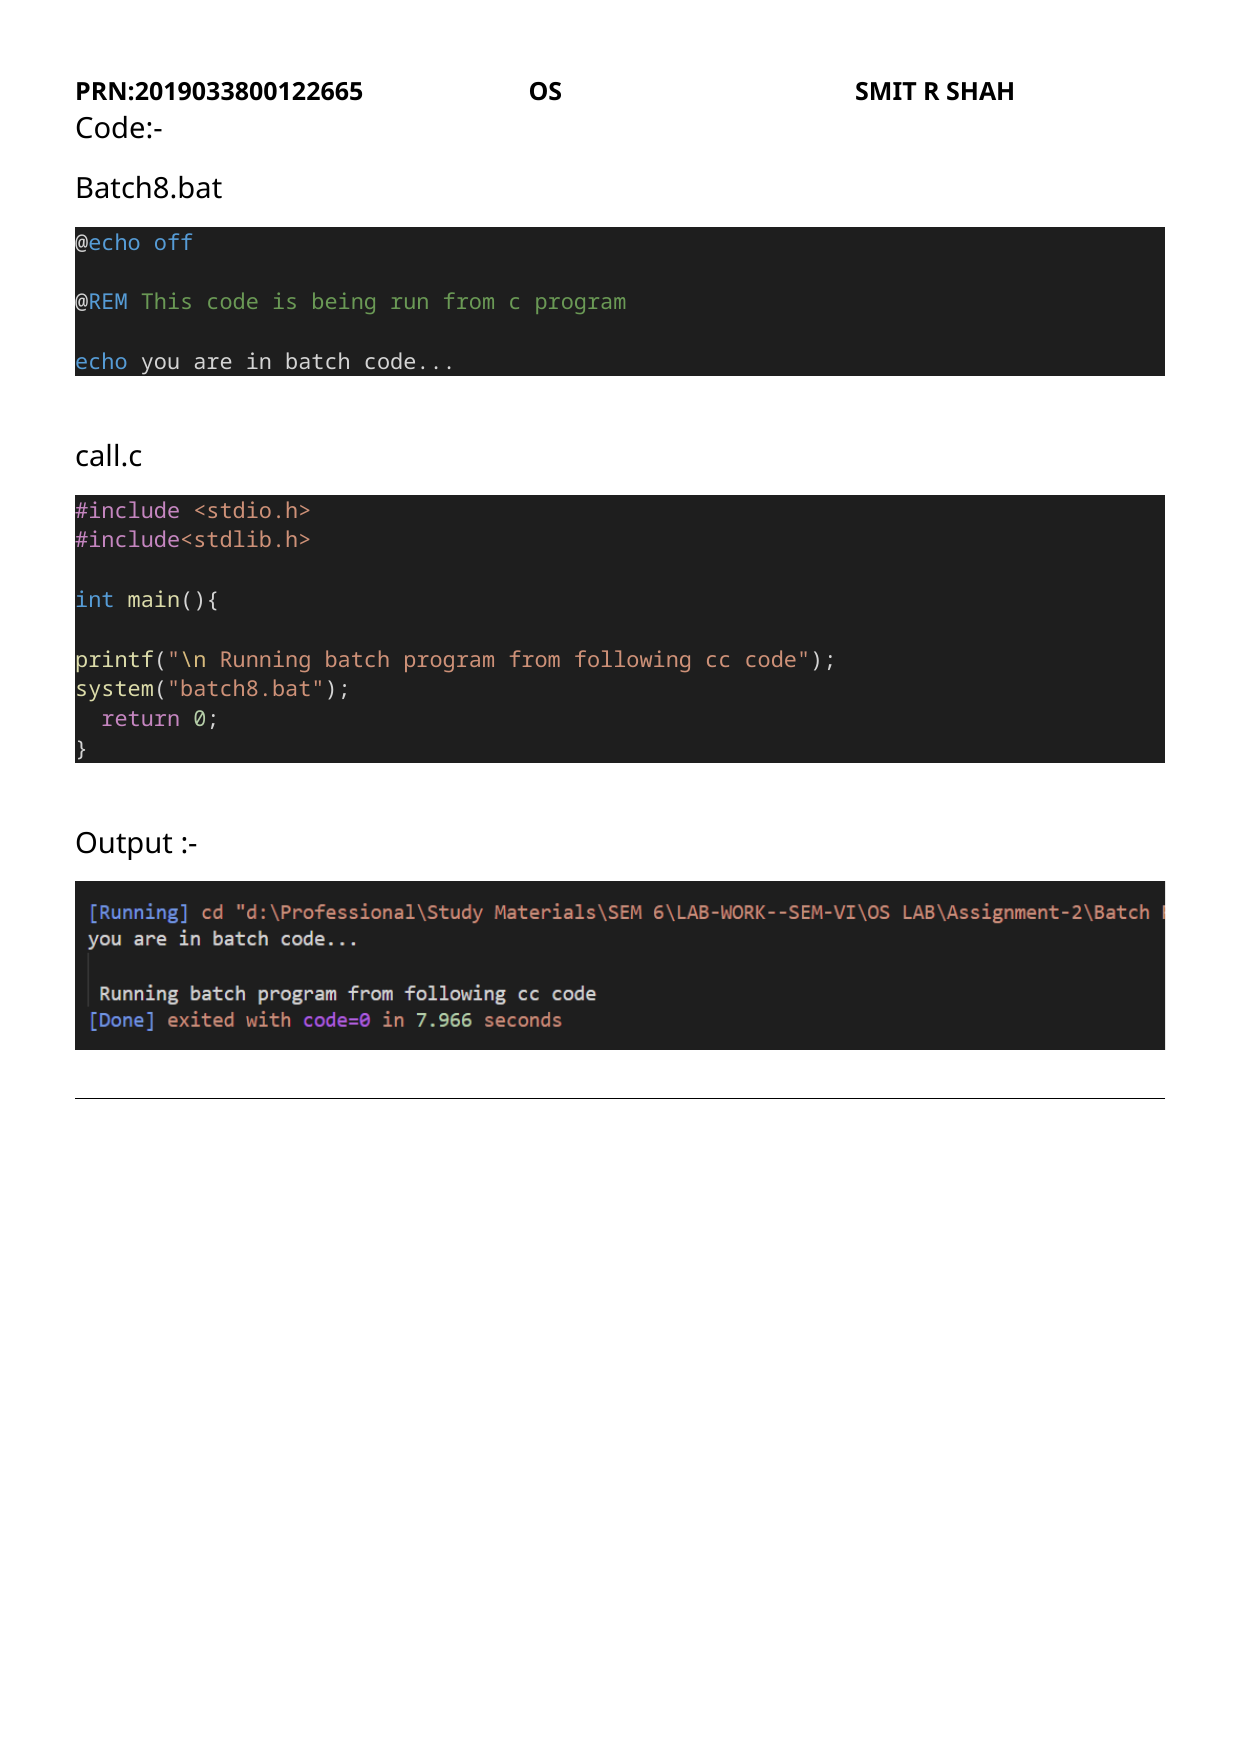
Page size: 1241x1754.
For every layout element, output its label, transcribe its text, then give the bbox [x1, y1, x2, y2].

text #include <stdio.h> [75, 495, 1165, 524]
text @REM This code is being run from c program [75, 286, 1165, 316]
picture [75, 881, 1166, 1050]
text Output :- [75, 822, 1165, 862]
text system("batch8.bat"); [75, 673, 1165, 703]
text @echo off [75, 227, 1165, 257]
text return 0; [75, 703, 1165, 733]
text Batch8.bat [75, 167, 1165, 207]
text } [75, 733, 1165, 763]
text echo you are in batch code... [75, 346, 1165, 376]
text printf("\n Running batch program from following cc code"); [75, 644, 1165, 673]
text int main(){ [75, 584, 1165, 614]
text Code:- [75, 108, 1165, 147]
text #include<stdlib.h> [75, 524, 1165, 554]
text call.c [75, 435, 1165, 475]
